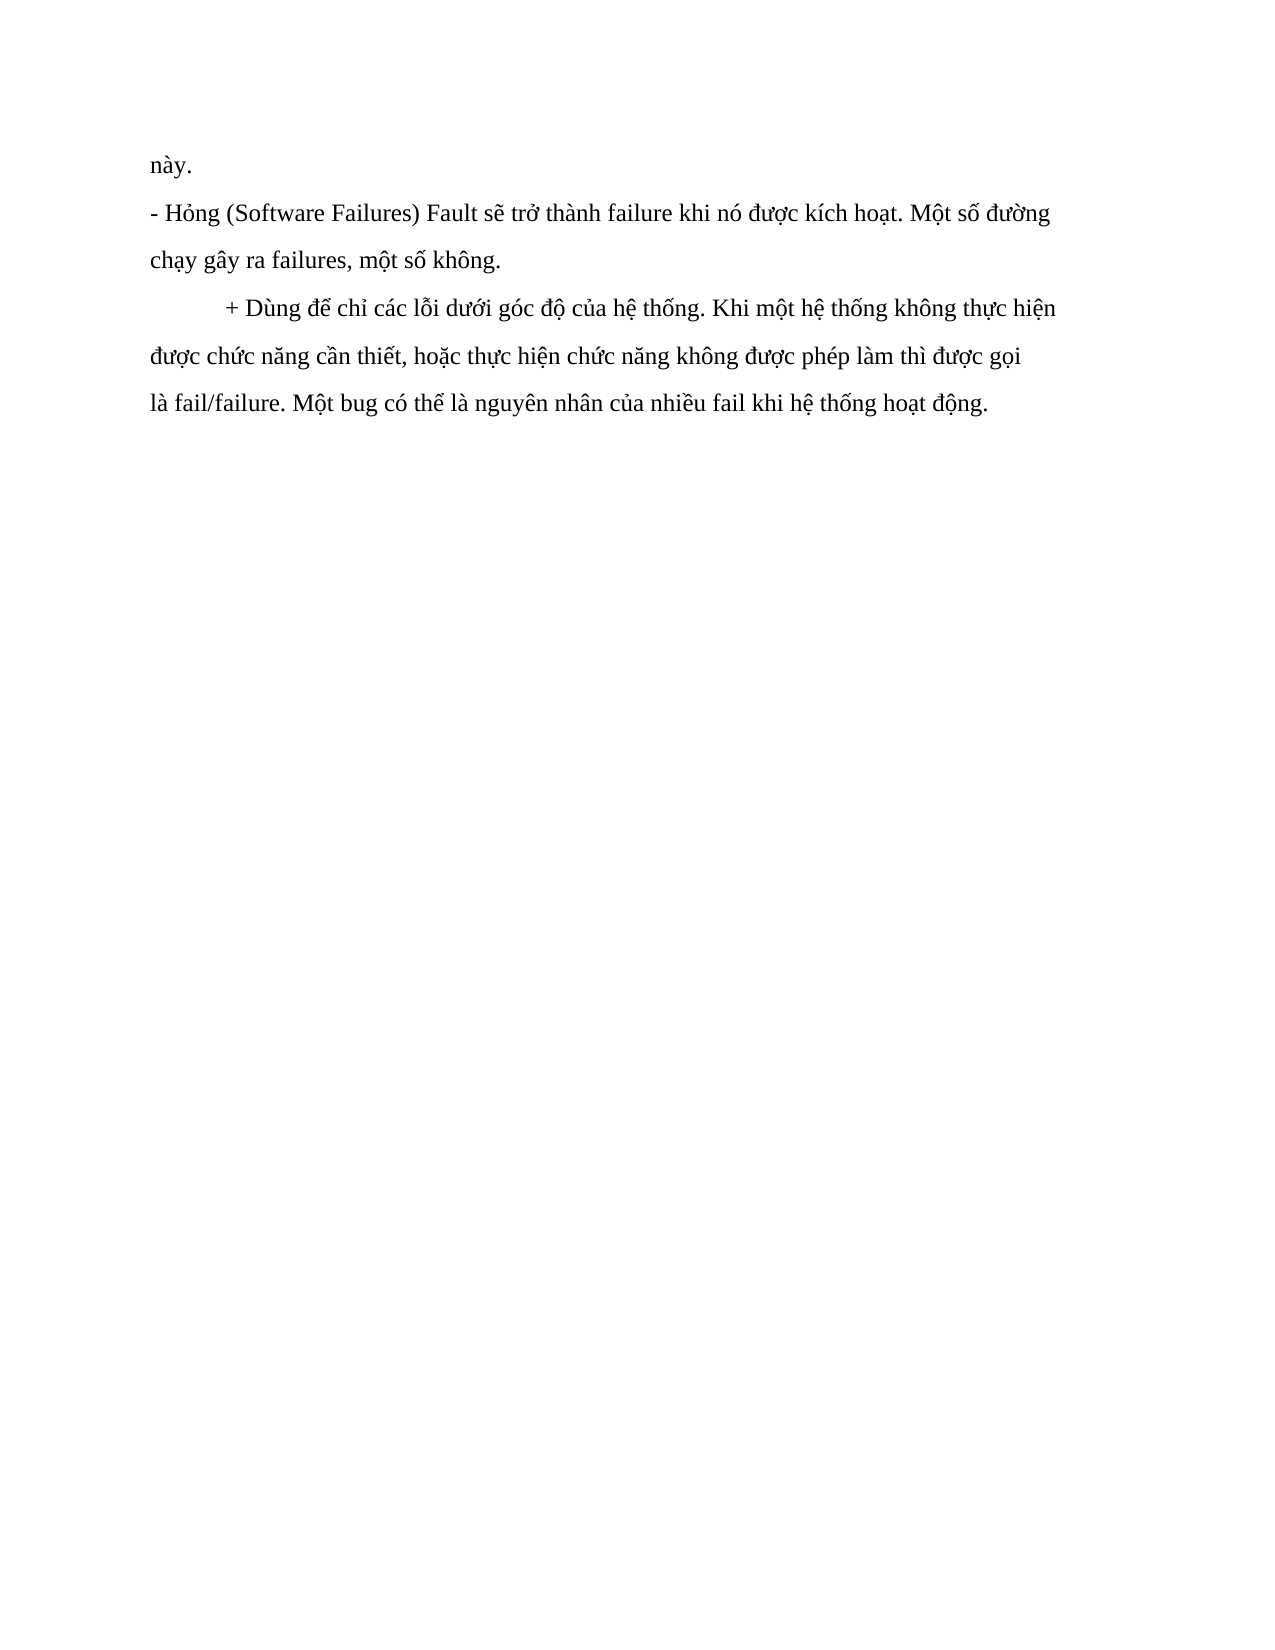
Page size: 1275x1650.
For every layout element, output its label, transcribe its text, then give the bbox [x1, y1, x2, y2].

text này. [150, 150, 1125, 179]
text được chức năng cần thiết, hoặc thực hiện chức năng không được phép làm thì được gọi [150, 341, 1125, 369]
text chạy gây ra failures, một số không. [150, 245, 1125, 274]
text là fail/failure. Một bug có thể là nguyên nhân của nhiều fail khi hệ thống hoạt động. [150, 388, 1125, 417]
text + Dùng để chỉ các lỗi dưới góc độ của hệ thống. Khi một hệ thống không thực hiện [150, 293, 1125, 322]
text - Hỏng (Software Failures) Fault sẽ trở thành failure khi nó được kích hoạt. Một số đường [150, 198, 1125, 226]
